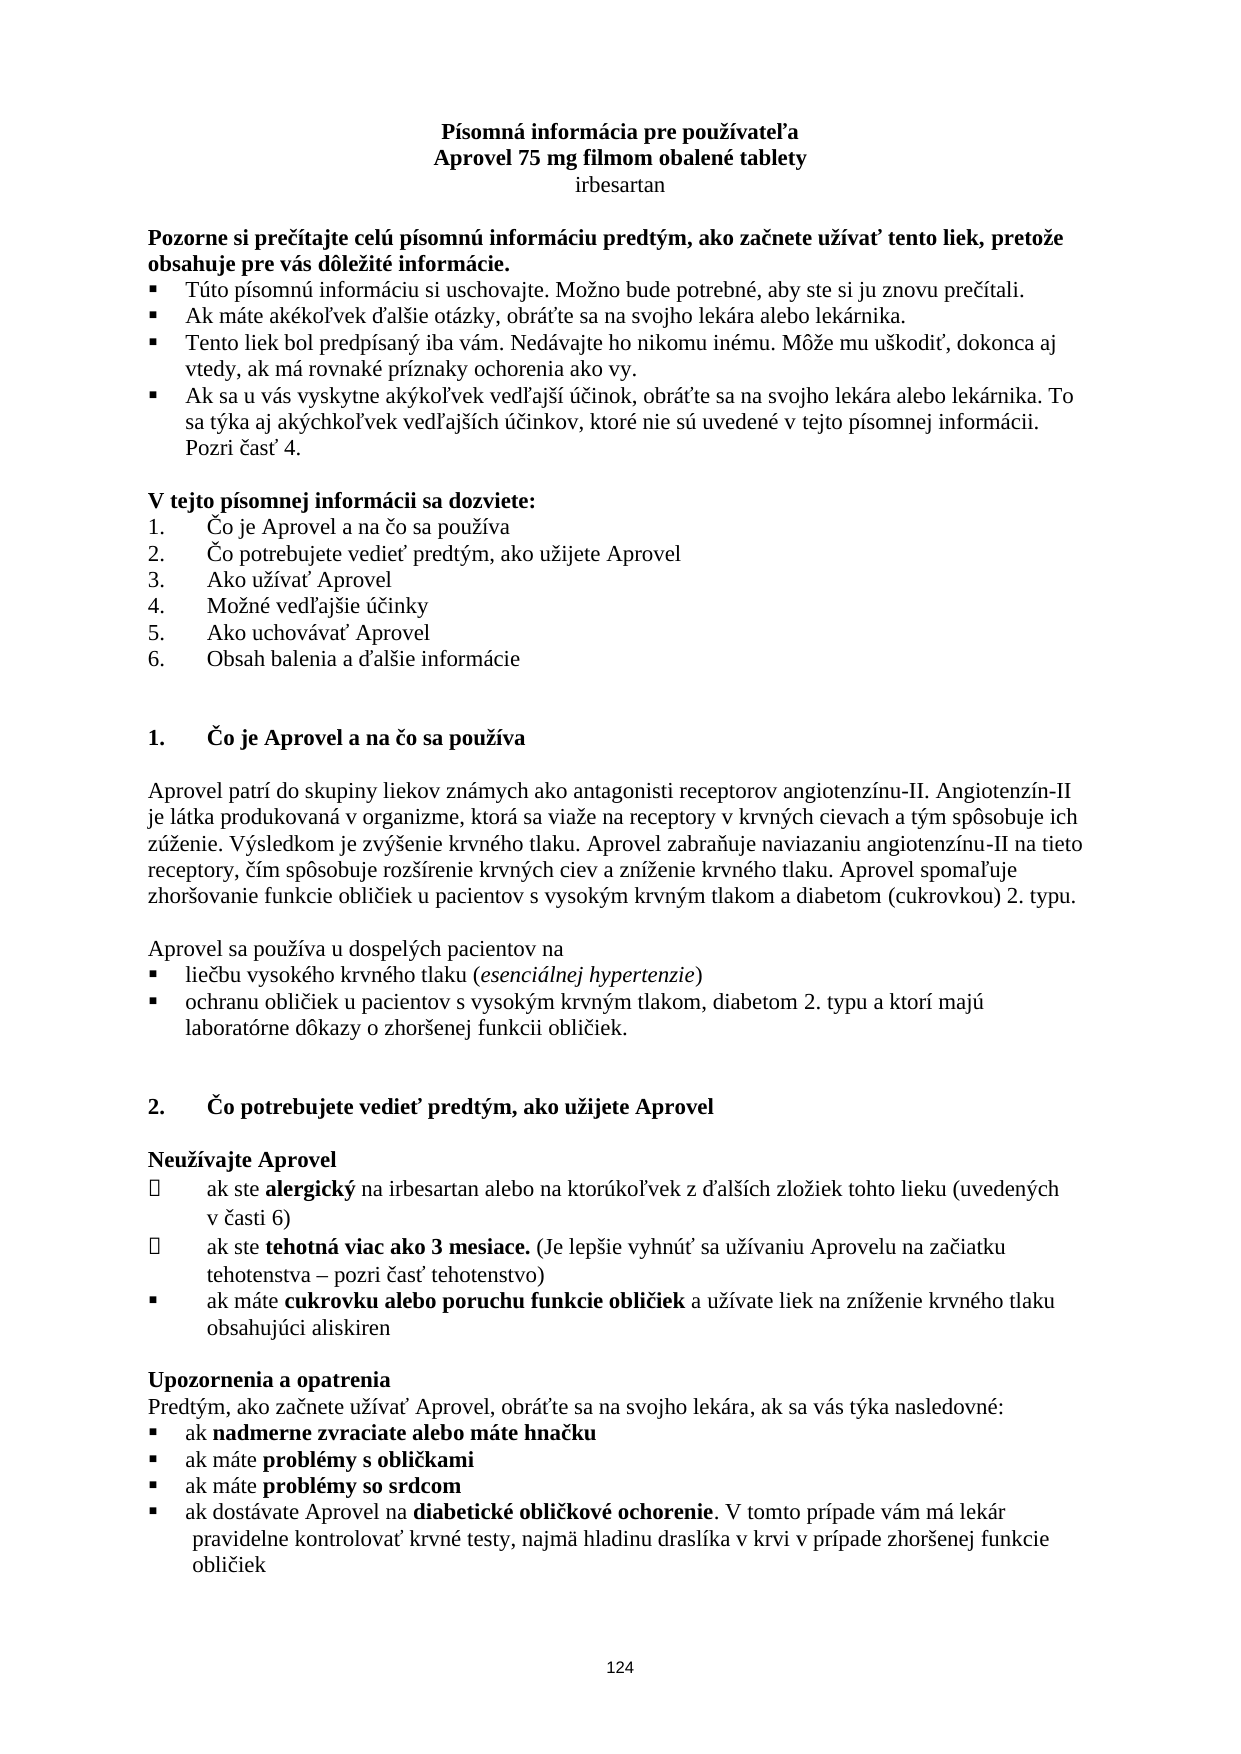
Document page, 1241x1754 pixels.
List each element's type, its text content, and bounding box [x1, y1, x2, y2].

text ak máte problémy so srdcom [148, 1472, 1093, 1498]
text 1. Čo je Aprovel a na čo sa používa [148, 513, 1093, 540]
text Tento liek bol predpísaný iba vám. Nedávajte ho nikomu inému. Môže mu uškodiť, dokonca aj vtedy, ak má rovnaké príznaky ochorenia ako vy. [148, 329, 1093, 382]
text 3. Ako užívať Aprovel [148, 566, 1093, 592]
text 4. Možné vedľajšie účinky [148, 592, 1093, 619]
text 6. Obsah balenia a ďalšie informácie [148, 645, 1093, 672]
text Ak máte akékoľvek ďalšie otázky, obráťte sa na svojho lekára alebo lekárnika. [148, 303, 1093, 329]
text Aprovel sa používa u dospelých pacientov na [148, 935, 1093, 961]
text Ak sa u vás vyskytne akýkoľvek vedľajší účinok, obráťte sa na svojho lekára alebo lekárnika. To sa týka aj akýchkoľvek vedľajších účinkov, ktoré nie sú uvedené v tejto písomnej informácii. Pozri časť 4. [148, 382, 1093, 461]
text Túto písomnú informáciu si uschovajte. Možno bude potrebné, aby ste si ju znovu prečítali. [148, 276, 1093, 303]
subtitle Neužívajte Aprovel [148, 1146, 1093, 1172]
text ochranu obličiek u pacientov s vysokým krvným tlakom, diabetom 2. typu a ktorí majú laboratórne dôkazy o zhoršenej funkcii obličiek. [148, 988, 1093, 1041]
subtitle Pozorne si prečítajte celú písomnú informáciu predtým, ako začnete užívať tento liek, pretože obsahuje pre vás dôležité informácie. [148, 223, 1093, 276]
text ak nadmerne zvraciate alebo máte hnačku [148, 1419, 1093, 1446]
subtitle 1. Čo je Aprovel a na čo sa používa [148, 724, 1093, 751]
text Predtým, ako začnete užívať Aprovel, obráťte sa na svojho lekára, ak sa vás týka nasledovné: [148, 1393, 1093, 1419]
text 5. Ako uchovávať Aprovel [148, 619, 1093, 645]
text Aprovel patrí do skupiny liekov známych ako antagonisti receptorov angiotenzínu-II. Angiotenzín-II je látka produkovaná v organizme, ktorá sa viaže na receptory v krvných cievach a tým spôsobuje ich zúženie. Výsledkom je zvýšenie krvného tlaku. Aprovel zabraňuje naviazaniu angiotenzínu-II na tieto receptory, čím spôsobuje rozšírenie krvných ciev a zníženie krvného tlaku. Aprovel spomaľuje zhoršovanie funkcie obličiek u pacientov s vysokým krvným tlakom a diabetom (cukrovkou) 2. typu. [148, 777, 1093, 909]
text 2. Čo potrebujete vedieť predtým, ako užijete Aprovel [148, 540, 1093, 566]
text liečbu vysokého krvného tlaku (esenciálnej hypertenzie) [148, 961, 1093, 988]
text ak máte problémy s obličkami [148, 1446, 1093, 1472]
title Aprovel 75 mg filmom obalené tablety [148, 144, 1093, 171]
list  ak ste alergický na irbesartan alebo na ktorúkoľvek z ďalších zložiek tohto lieku (uvedených v časti 6) [148, 1172, 1093, 1230]
title Písomná informácia pre používateľa [148, 118, 1093, 144]
text ak dostávate Aprovel na diabetické obličkové ochorenie. V tomto prípade vám má lekár pravidelne kontrolovať krvné testy, najmä hladinu draslíka v krvi v prípade zhoršenej funkcie obličiek [148, 1498, 1093, 1577]
list  ak ste tehotná viac ako 3 mesiace. (Je lepšie vyhnúť sa užívaniu Aprovelu na začiatku tehotenstva – pozri časť tehotenstvo) [148, 1230, 1093, 1287]
subtitle 2. Čo potrebujete vedieť predtým, ako užijete Aprovel [148, 1093, 1093, 1119]
list ak máte cukrovku alebo poruchu funkcie obličiek a užívate liek na zníženie krvného tlaku obsahujúci aliskiren [148, 1287, 1093, 1340]
subtitle V tejto písomnej informácii sa dozviete: [148, 487, 1093, 513]
list Upozornenia a opatrenia [148, 1367, 1093, 1393]
text irbesartan [148, 171, 1093, 197]
